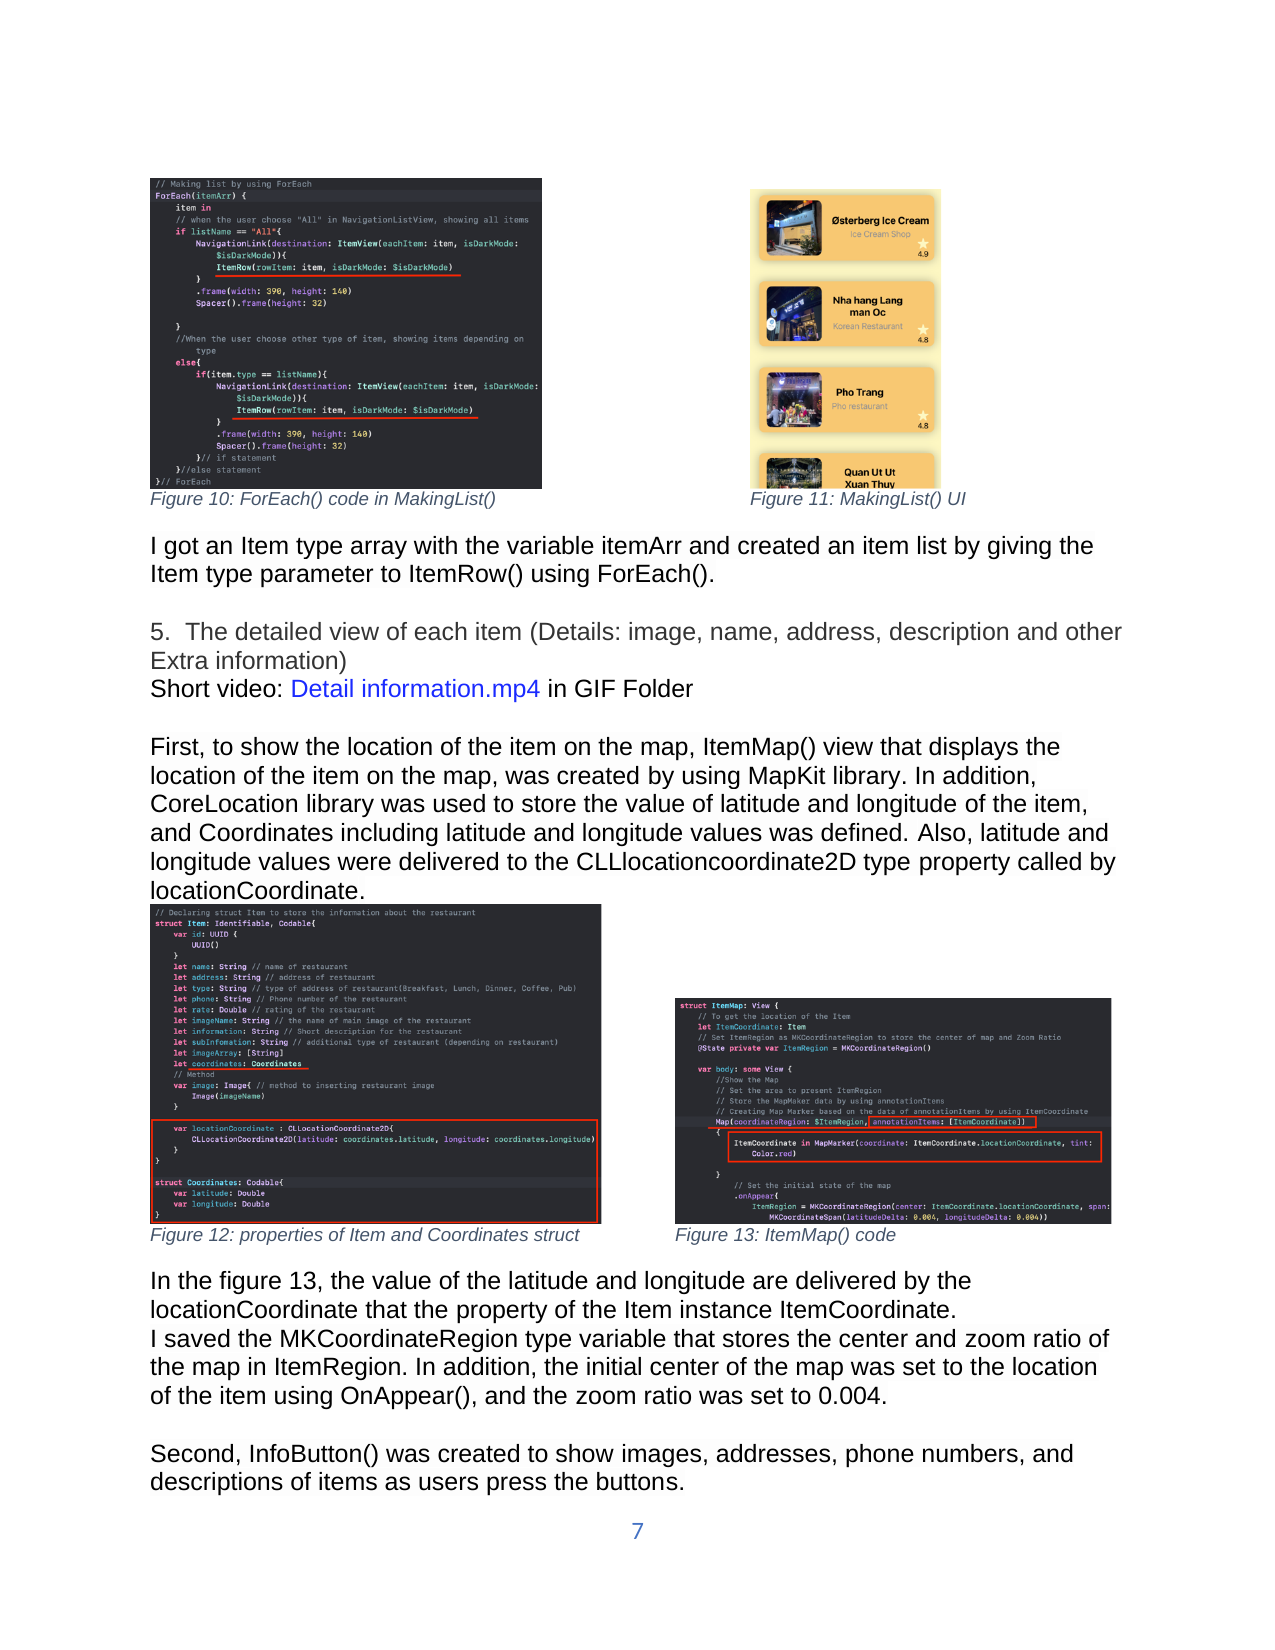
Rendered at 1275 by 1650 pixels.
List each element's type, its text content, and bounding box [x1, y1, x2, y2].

text I got an Item type array with the variable itemArr and created an item list by giving the Item type parameter to ItemRow() using ForEach(). [716, 531, 1125, 588]
text Second, InfoButton() was created to show images, addresses, phone numbers, and descriptions of items as users press the buttons. [150, 1439, 1125, 1496]
text First, to show the location of the item on the map, ItemMap() view that displays the location of the item on the map, was created by using MapKit library. In addition, CoreLocation library was used to store the value of latitude and longitude of the item, and Coordinates including latitude and longitude values was defined. Also, latitude and longitude values were delivered to the CLLlocationcoordinate2D type property called by locationCoordinate. [365, 732, 1125, 904]
picture [150, 904, 602, 1224]
text Figure 12: properties of Item and Coordinates struct Figure 13: ItemMap() code [150, 1224, 1125, 1245]
picture [675, 998, 1112, 1224]
picture [750, 189, 942, 489]
text I saved the MKCoordinateRegion type variable that stores the center and zoom ratio of the map in ItemRegion. In addition, the initial center of the map was set to the location of the item using OnAppear(), and the zoom ratio was set to 0.004. [150, 1324, 1125, 1410]
text In the figure 13, the value of the latitude and longitude are delivered by the locationCoordinate that the property of the Item instance ItemCoordinate. [150, 1266, 1125, 1324]
text 5. The detailed view of each item (Details: image, name, address, description and other Extra information) [347, 617, 1125, 674]
picture [150, 178, 542, 489]
text Figure 10: ForEach() code in MakingList() Figure 11: MakingList() UI [150, 488, 1125, 510]
text Short video: Detail information.mp4 in GIF Folder [150, 674, 1125, 703]
